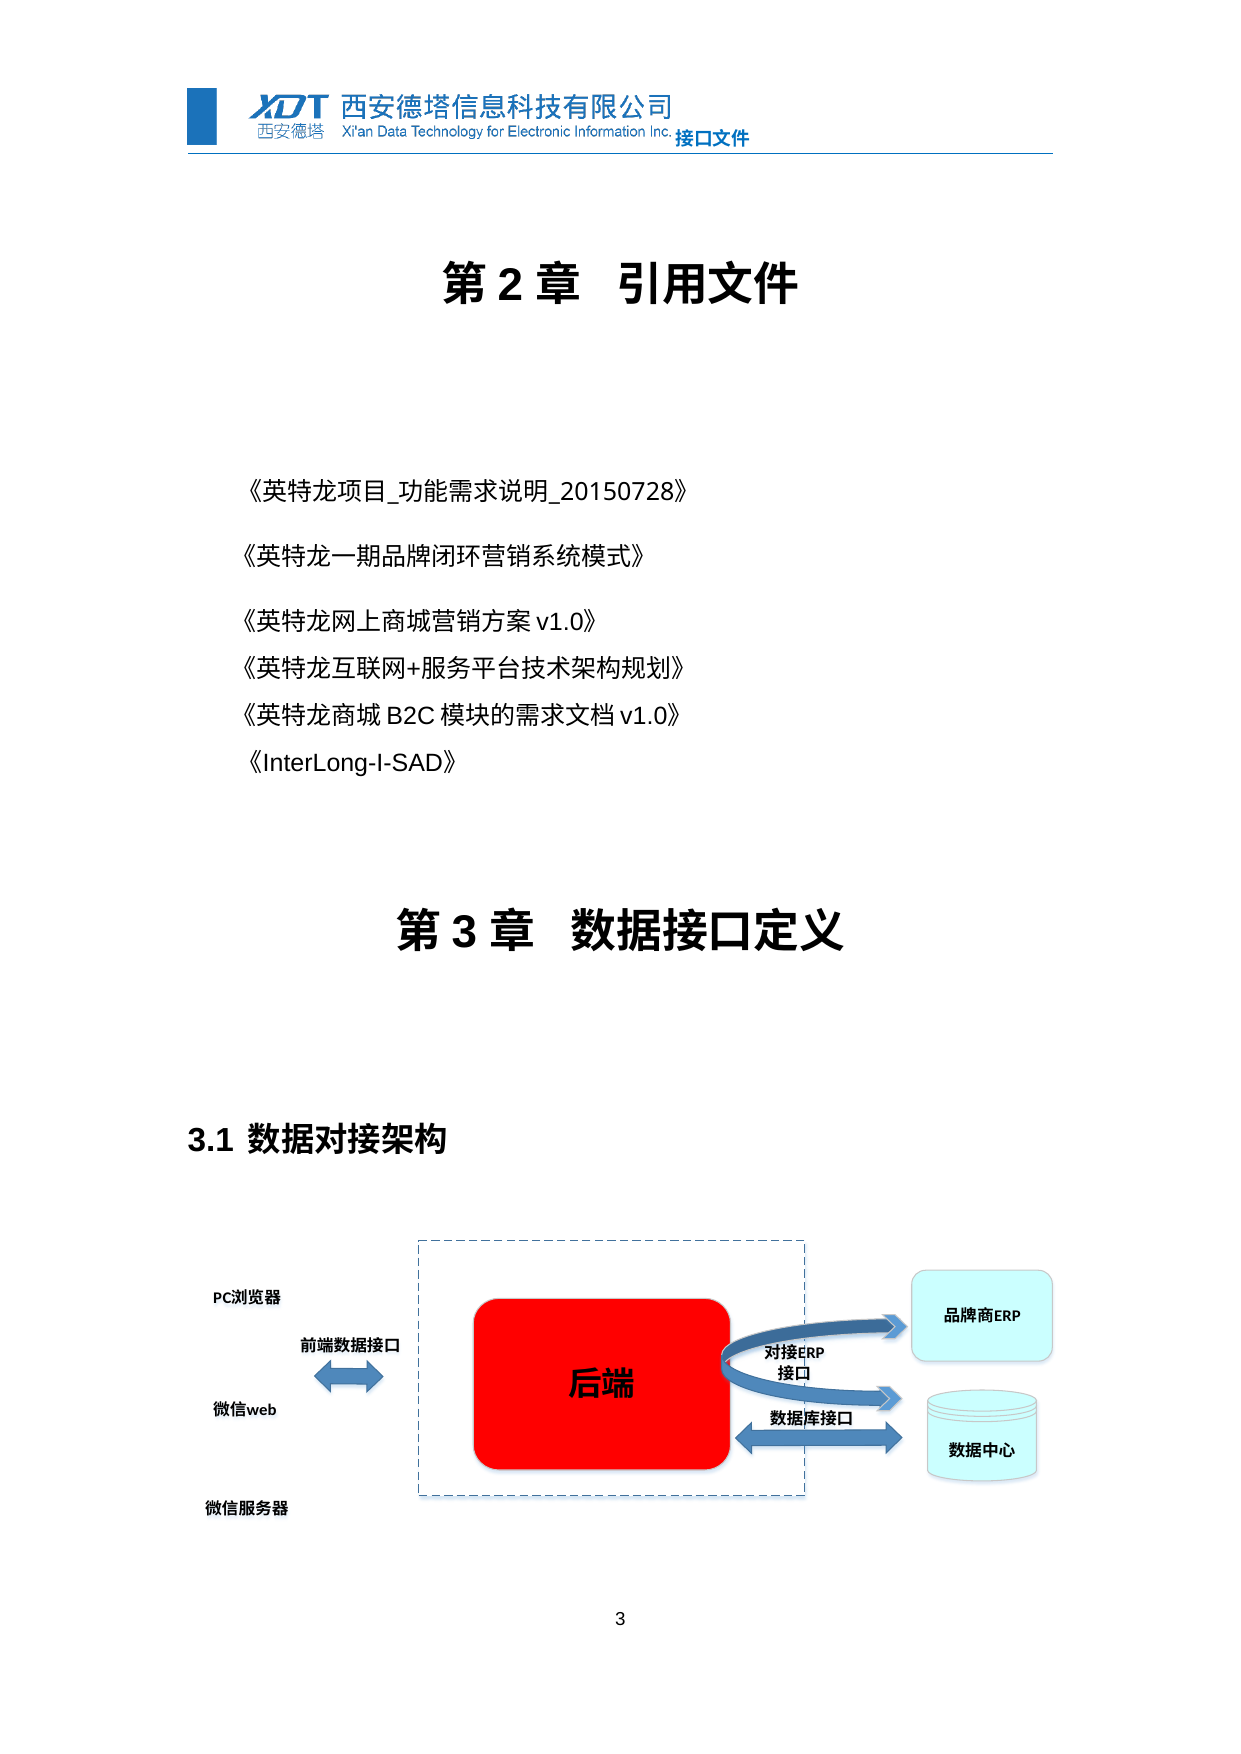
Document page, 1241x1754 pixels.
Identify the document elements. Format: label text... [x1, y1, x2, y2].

text 《英特龙项目_功能需求说明_20150728》 [187, 457, 1053, 522]
text 《英特龙网上商城营销方案v1.0》 [187, 605, 1053, 638]
subtitle 引用文件 [187, 232, 1053, 329]
subtitle 数据对接架构 [187, 1104, 1053, 1169]
subtitle 数据接口定义 [187, 879, 1053, 976]
text 《英特龙一期品牌闭环营销系统模式》 [187, 522, 1053, 587]
text 《InterLong-I-SAD》 [187, 746, 1053, 778]
text 《英特龙互联网+服务平台技术架构规划》 [187, 652, 1053, 685]
picture [187, 88, 676, 145]
text 《英特龙商城B2C模块的需求文档v1.0》 [187, 699, 1053, 732]
